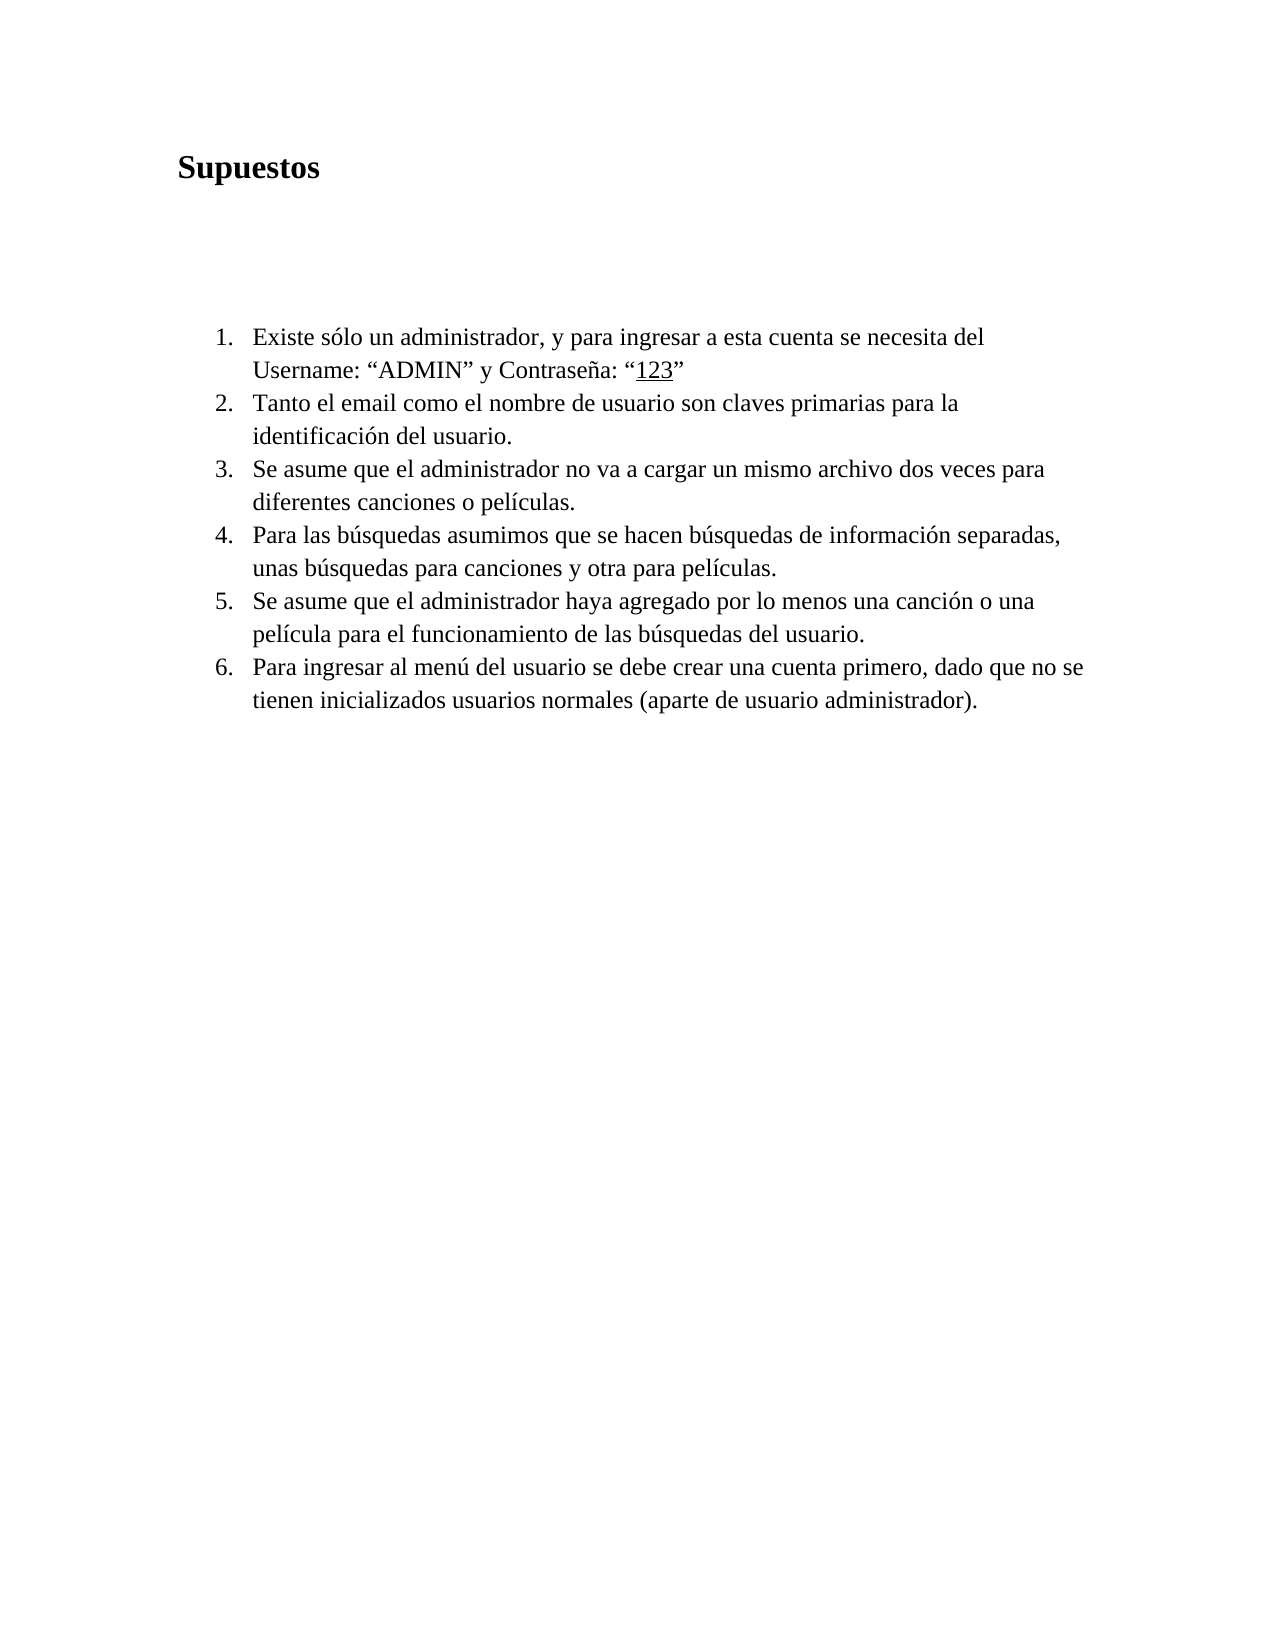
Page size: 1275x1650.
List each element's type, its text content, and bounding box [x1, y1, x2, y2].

list Existe sólo un administrador, y para ingresar a esta cuenta se necesita del Username: “ADMIN” y Contraseña: “123” [215, 322, 1098, 383]
text Supuestos [177, 148, 1098, 186]
list Para las búsquedas asumimos que se hacen búsquedas de información separadas, unas búsquedas para canciones y otra para películas. [215, 520, 1098, 582]
list Tanto el email como el nombre de usuario son claves primarias para la identificación del usuario. [215, 388, 1098, 449]
list Se asume que el administrador no va a cargar un mismo archivo dos veces para diferentes canciones o películas. [215, 454, 1098, 516]
list Se asume que el administrador haya agregado por lo menos una canción o una película para el funcionamiento de las búsquedas del usuario. [215, 586, 1098, 648]
list Para ingresar al menú del usuario se debe crear una cuenta primero, dado que no se tienen inicializados usuarios normales (aparte de usuario administrador). [215, 652, 1098, 714]
